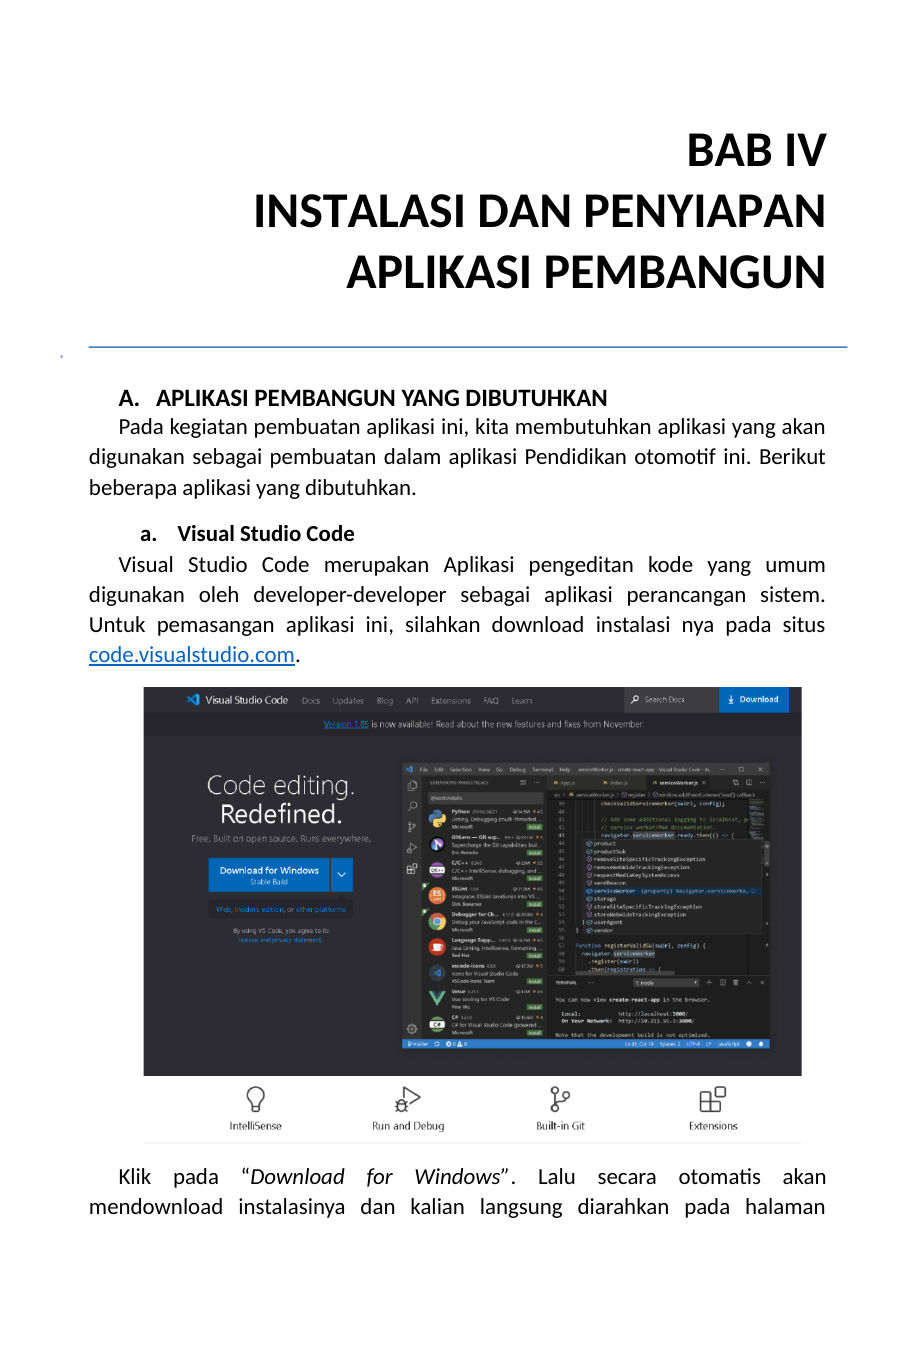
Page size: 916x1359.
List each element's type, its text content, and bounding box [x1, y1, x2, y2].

subtitle Visual Studio Code [140, 519, 827, 548]
picture [143, 687, 802, 1144]
subtitle APLIKASI PEMBANGUN YANG DIBUTUHKAN [118, 382, 827, 412]
subtitle BAB IV INSTALASI DAN PENYIAPAN APLIKASI PEMBANGUN [89, 118, 827, 301]
text Pada kegiatan pembuatan aplikasi ini, kita membutuhkan aplikasi yang akan digunakan sebagai pembuatan dalam aplikasi Pendidikan otomotif ini. Berikut beberapa aplikasi yang dibutuhkan. [89, 412, 827, 501]
text Visual Studio Code merupakan Aplikasi pengeditan kode yang umum digunakan oleh developer-developer sebagai aplikasi perancangan sistem. Untuk pemasangan aplikasi ini, silahkan download instalasi nya pada situs code.visualstudio.com. [89, 550, 827, 668]
